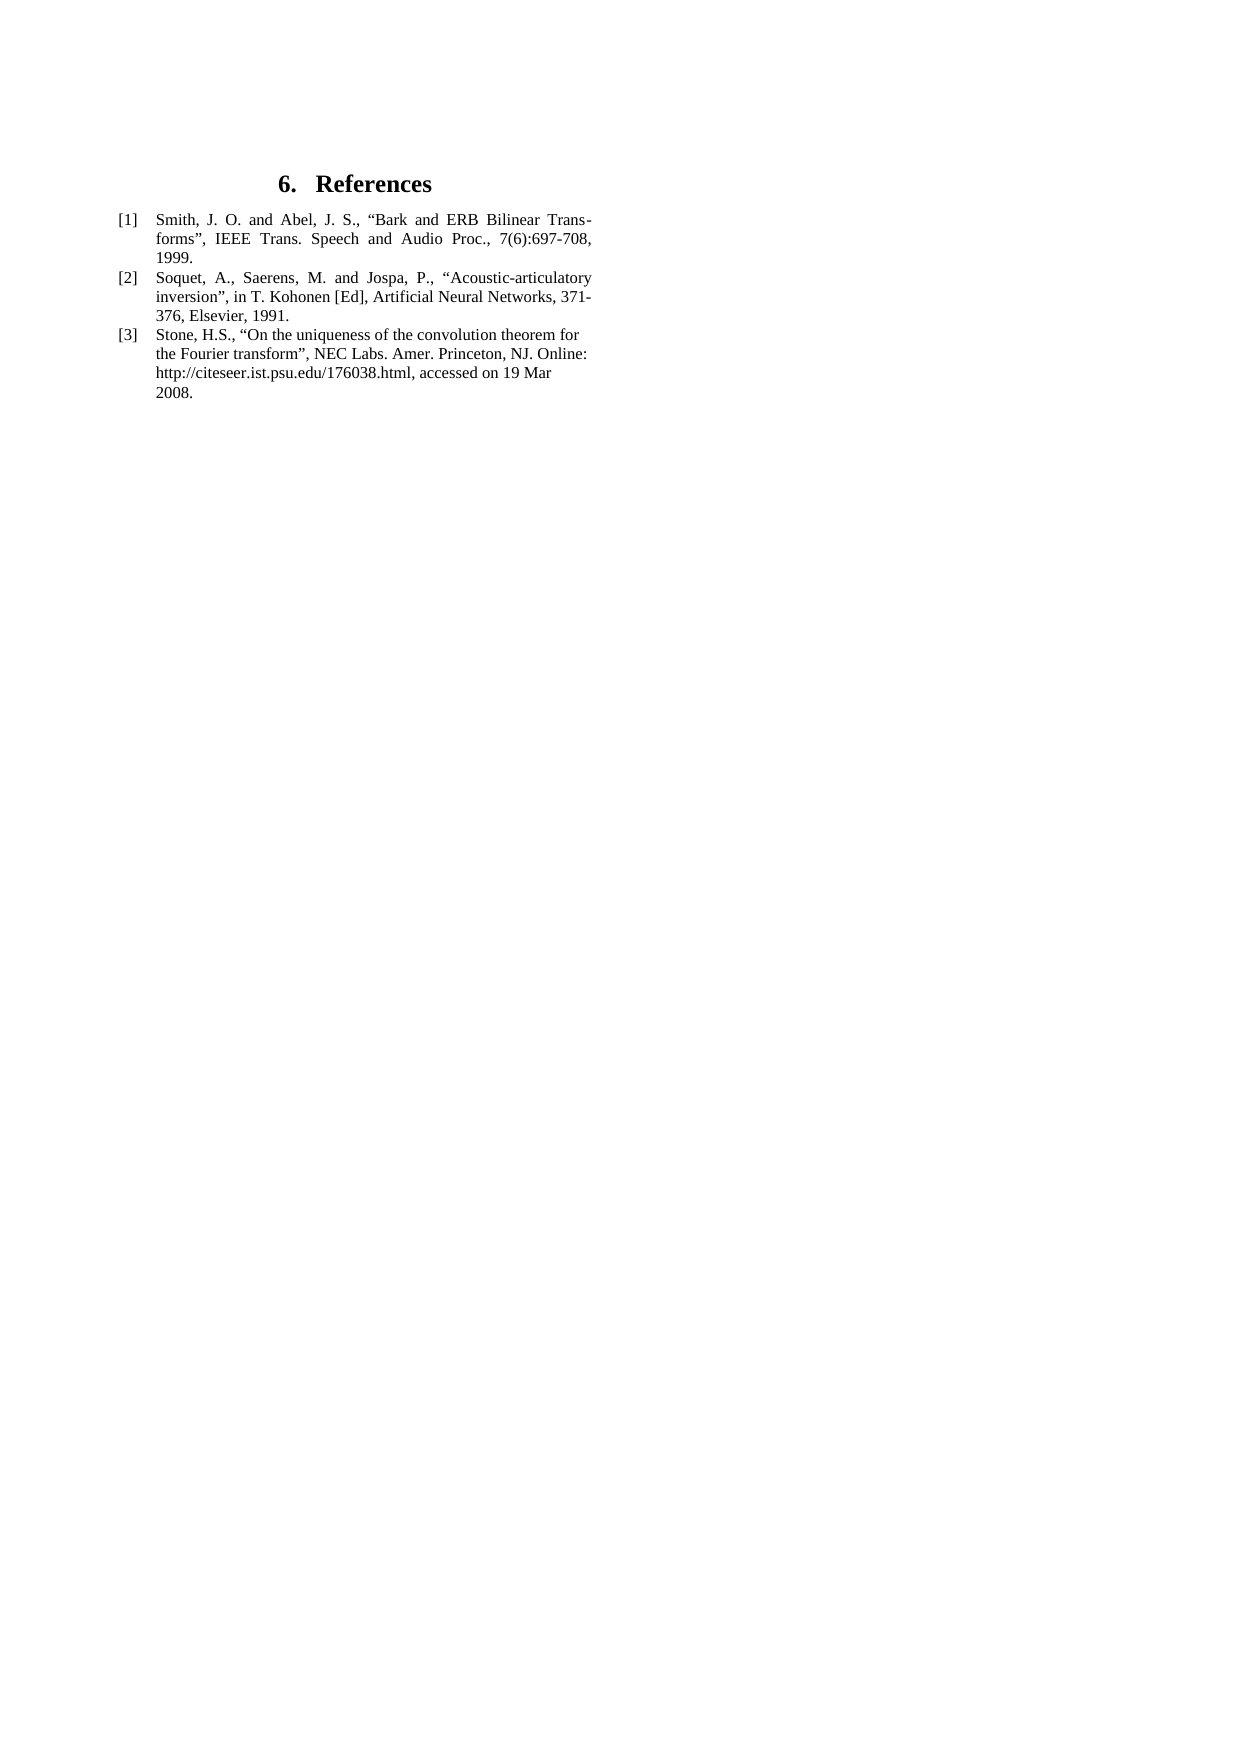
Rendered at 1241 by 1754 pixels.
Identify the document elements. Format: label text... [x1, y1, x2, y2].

text Smith, J. O. and Abel, J. S., “Bark and ERB Bilinear Transforms”, IEEE Trans. Speech and Audio Proc., 7(6):697-708, 1999. [118, 210, 592, 267]
text Soquet, A., Saerens, M. and Jospa, P., “Acoustic-articulatory inversion”, in T. Kohonen [Ed], Artificial Neural Networks, 371-376, Elsevier, 1991. [118, 267, 592, 325]
subtitle References [118, 169, 592, 197]
text Stone, H.S., “On the uniqueness of the convolution theorem for the Fourier transform”, NEC Labs. Amer. Princeton, NJ. Online: http://citeseer.ist.psu.edu/176038.html, accessed on 19 Mar 2008. [118, 325, 592, 402]
